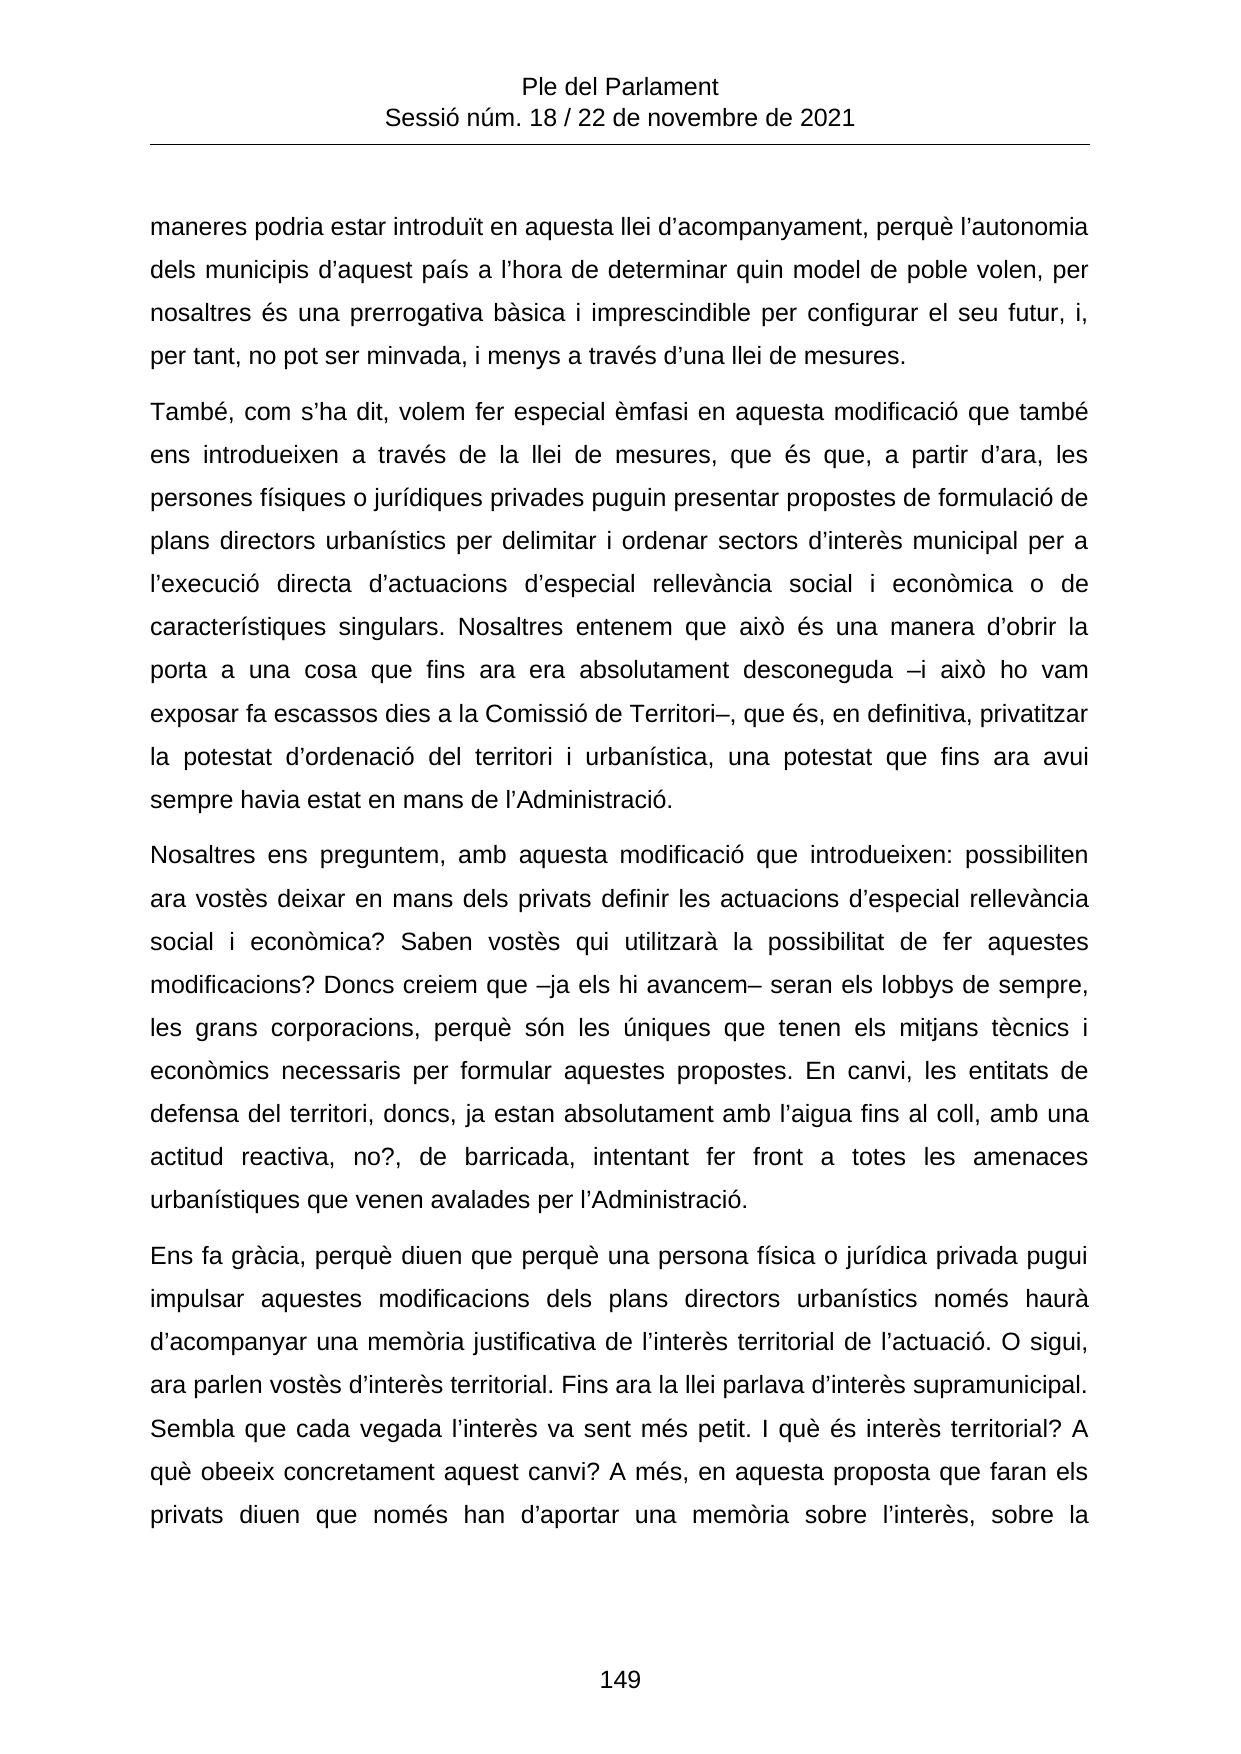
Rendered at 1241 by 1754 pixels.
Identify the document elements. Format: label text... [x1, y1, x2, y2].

text També, com s’ha dit, volem fer especial èmfasi en aquesta modificació que també ens introdueixen a través de la llei de mesures, que és que, a partir d’ara, les persones físiques o jurídiques privades puguin presentar propostes de formulació de plans directors urbanístics per delimitar i ordenar sectors d’interès municipal per a l’execució directa d’actuacions d’especial rellevància social i econòmica o de característiques singulars. Nosaltres entenem que això és una manera d’obrir la porta a una cosa que fins ara era absolutament desconeguda –i això ho vam exposar fa escassos dies a la Comissió de Territori–, que és, en definitiva, privatitzar la potestat d’ordenació del territori i urbanística, una potestat que fins ara avui sempre havia estat en mans de l’Administració. [150, 397, 1090, 814]
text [150, 212, 1090, 370]
text Nosaltres ens preguntem, amb aquesta modificació que introdueixen: possibiliten ara vostès deixar en mans dels privats definir les actuacions d’especial rellevància social i econòmica? Saben vostès qui utilitzarà la possibilitat de fer aquestes modificacions? Doncs creiem que –ja els hi avancem– seran els lobbys de sempre, les grans corporacions, perquè són les úniques que tenen els mitjans tècnics i econòmics necessaris per formular aquestes propostes. En canvi, les entitats de defensa del territori, doncs, ja estan absolutament amb l’aigua fins al coll, amb una actitud reactiva, no?, de barricada, intentant fer front a totes les amenaces urbanístiques que venen avalades per l’Administració. [150, 841, 1090, 1214]
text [150, 1241, 1090, 1529]
